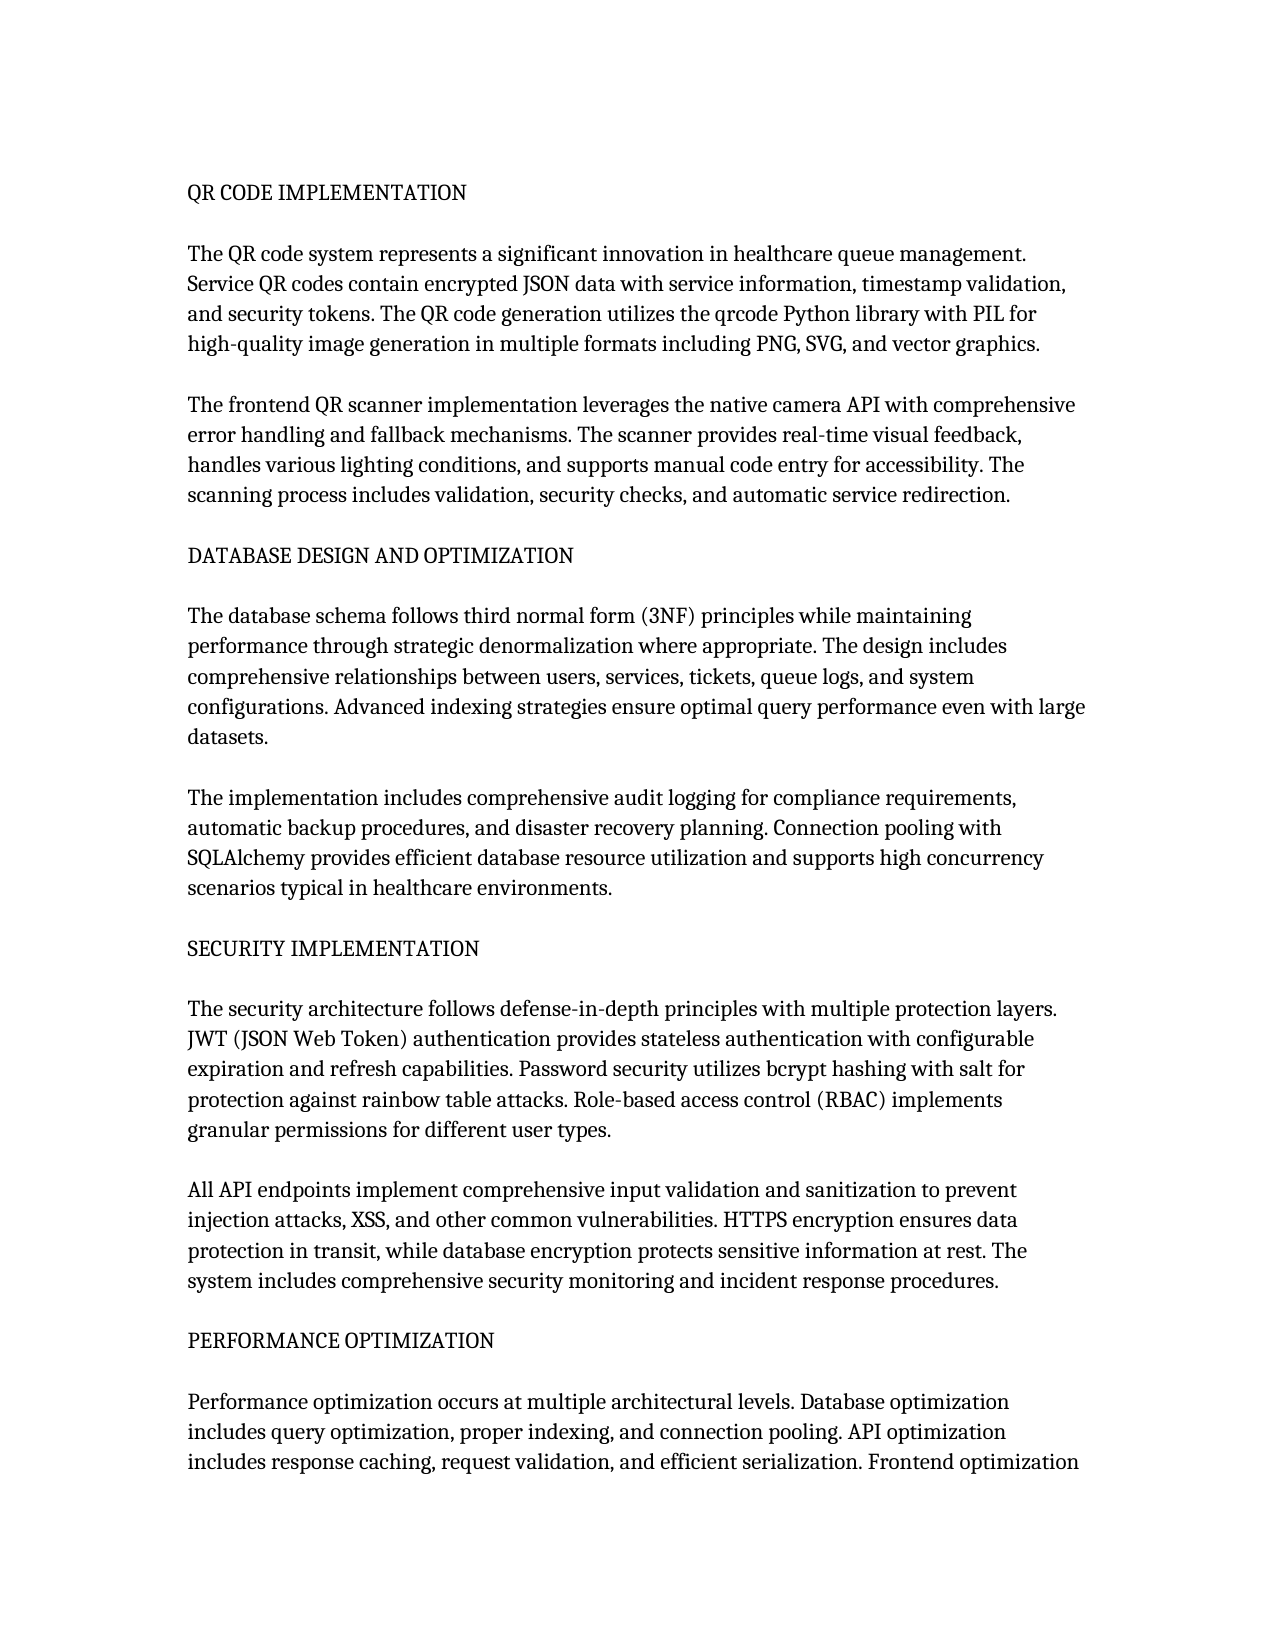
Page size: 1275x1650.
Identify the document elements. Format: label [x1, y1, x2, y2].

text [187, 150, 1087, 1475]
